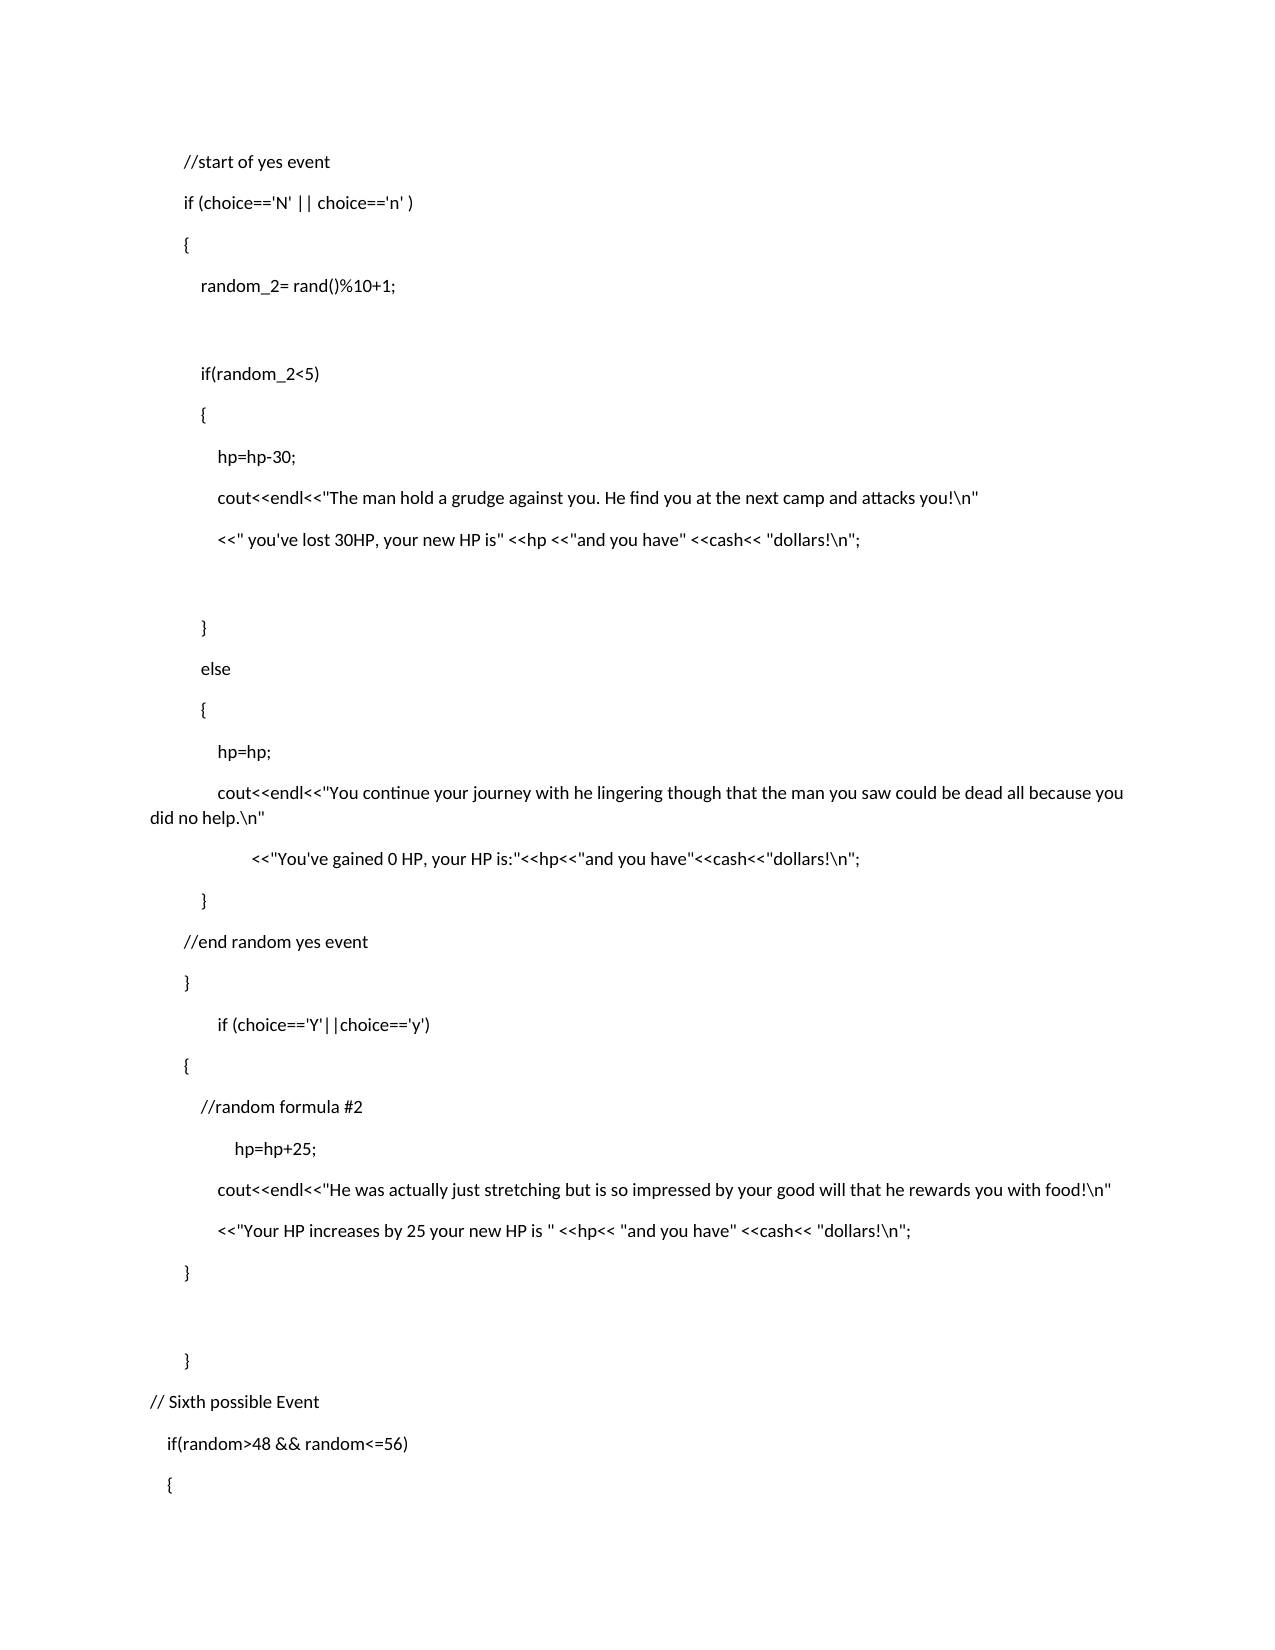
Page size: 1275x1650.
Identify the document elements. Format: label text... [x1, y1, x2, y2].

text //end random yes event [150, 930, 1125, 953]
text if (choice=='Y'||choice=='y') [150, 1013, 1125, 1036]
text } [150, 1261, 1125, 1284]
text hp=hp; [150, 740, 1125, 763]
text } [150, 1349, 1125, 1372]
text // Sixth possible Event [150, 1391, 1125, 1413]
text cout<<endl<<"The man hold a grudge against you. He find you at the next camp and attacks you!\n" [150, 486, 1125, 509]
text { [150, 699, 1125, 722]
text <<"Your HP increases by 25 your new HP is " <<hp<< "and you have" <<cash<< "dollars!\n"; [150, 1219, 1125, 1242]
text { [150, 233, 1125, 256]
text { [150, 1473, 1125, 1496]
text } [150, 971, 1125, 994]
text hp=hp-30; [150, 445, 1125, 468]
text <<"You've gained 0 HP, your HP is:"<<hp<<"and you have"<<cash<<"dollars!\n"; [150, 847, 1125, 870]
text cout<<endl<<"He was actually just stretching but is so impressed by your good will that he rewards you with food!\n" [150, 1178, 1125, 1201]
text } [150, 889, 1125, 912]
text else [150, 657, 1125, 680]
text hp=hp+25; [150, 1137, 1125, 1160]
text if (choice=='N' || choice=='n' ) [150, 191, 1125, 214]
text if(random_2<5) [150, 362, 1125, 385]
text //random formula #2 [150, 1096, 1125, 1118]
text if(random>48 && random<=56) [150, 1432, 1125, 1455]
text random_2= rand()%10+1; [150, 274, 1125, 297]
text <<" you've lost 30HP, your new HP is" <<hp <<"and you have" <<cash<< "dollars!\n"; [150, 528, 1125, 551]
text { [150, 404, 1125, 427]
text { [150, 1054, 1125, 1077]
text //start of yes event [150, 150, 1125, 173]
text cout<<endl<<"You continue your journey with he lingering though that the man you saw could be dead all because you did no help.\n" [150, 781, 1125, 829]
text } [150, 616, 1125, 639]
